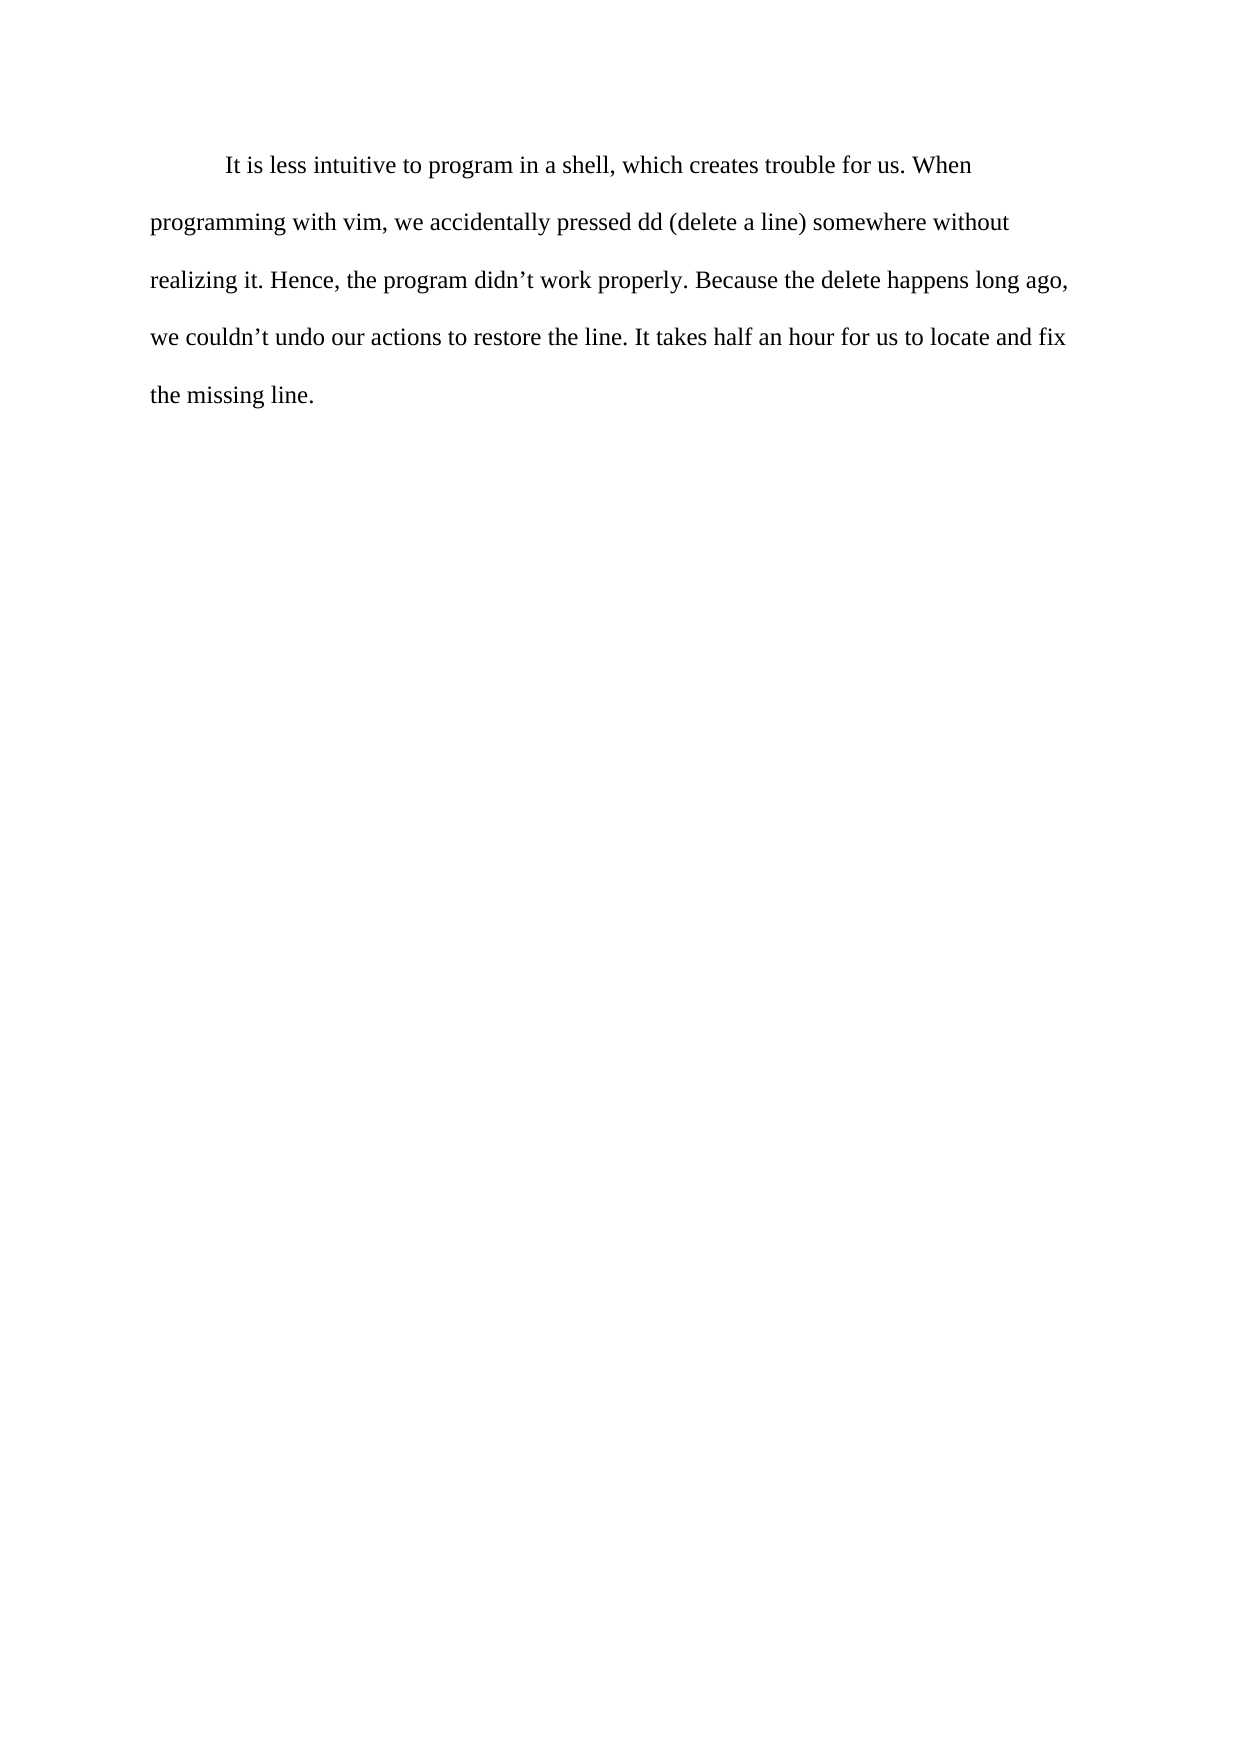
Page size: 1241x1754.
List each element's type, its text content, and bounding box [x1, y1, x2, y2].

text It is less intuitive to program in a shell, which creates trouble for us. When programming with vim, we accidentally pressed dd (delete a line) somewhere without realizing it. Hence, the program didn’t work properly. Because the delete happens long ago, we couldn’t undo our actions to restore the line. It takes half an hour for us to locate and fix the missing line. [150, 150, 1090, 409]
